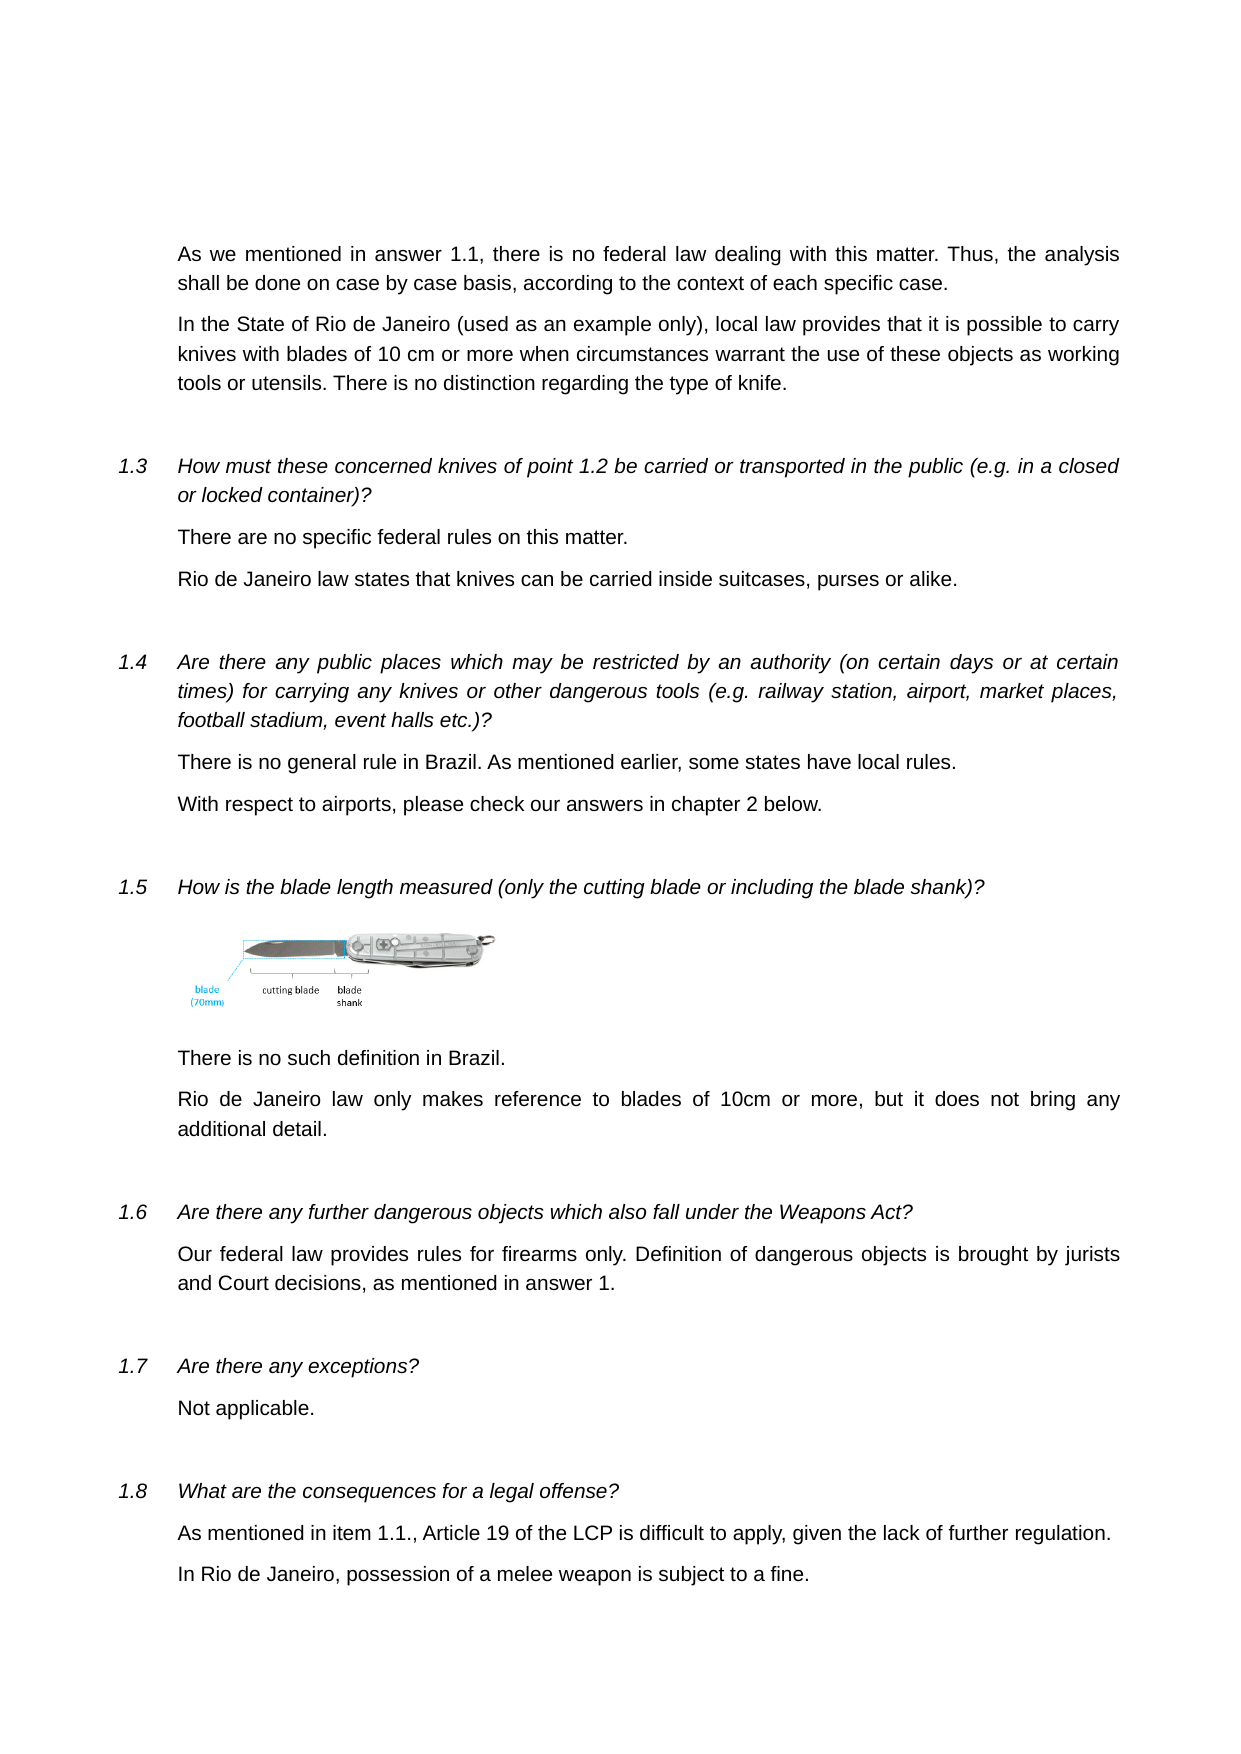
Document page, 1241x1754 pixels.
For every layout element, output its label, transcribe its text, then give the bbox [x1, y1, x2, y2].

text With respect to airports, please check our answers in chapter 2 below. [177, 786, 1122, 815]
text Not applicable. [177, 1390, 1122, 1419]
text Our federal law provides rules for firearms only. Definition of dangerous objects is brought by jurists and Court decisions, as mentioned in answer 1. [177, 1236, 1122, 1294]
text Rio de Janeiro law states that knives can be carried inside suitcases, purses or alike. [177, 561, 1122, 590]
text There are no specific federal rules on this matter. [177, 519, 1122, 549]
text As mentioned in item 1.1., Article 19 of the LCP is difficult to apply, given the lack of further regulation. [177, 1515, 1122, 1544]
text As we mentioned in answer 1.1, there is no federal law dealing with this matter. Thus, the analysis shall be done on case by case basis, according to the context of each specific case. [177, 236, 1122, 294]
text In Rio de Janeiro, possession of a melee weapon is subject to a fine. [177, 1557, 1122, 1586]
text 1.6 Are there any further dangerous objects which also fall under the Weapons Act? [118, 1194, 1122, 1224]
text 1.5 How is the blade length measured (only the cutting blade or including the blade shank)? [118, 869, 1122, 899]
text There is no general rule in Brazil. As mentioned earlier, some states have local rules. [177, 744, 1122, 774]
text In the State of Rio de Janeiro (used as an example only), local law provides that it is possible to carry knives with blades of 10 cm or more when circumstances warrant the use of these objects as working tools or utensils. There is no distinction regarding the type of knife. [177, 307, 1122, 394]
text 1.4 Are there any public places which may be restricted by an authority (on certain days or at certain times) for carrying any knives or other dangerous tools (e.g. railway station, airport, market places, football stadium, event halls etc.)? [118, 644, 1122, 732]
picture [118, 911, 556, 1028]
text 1.8 What are the consequences for a legal offense? [118, 1474, 1122, 1503]
text 1.7 Are there any exceptions? [118, 1349, 1122, 1378]
text 1.3 How must these concerned knives of point 1.2 be carried or transported in the public (e.g. in a closed or locked container)? [118, 449, 1122, 507]
text There is no such definition in Brazil. [177, 1040, 1122, 1069]
text Rio de Janeiro law only makes reference to blades of 10cm or more, but it does not bring any additional detail. [177, 1082, 1122, 1140]
